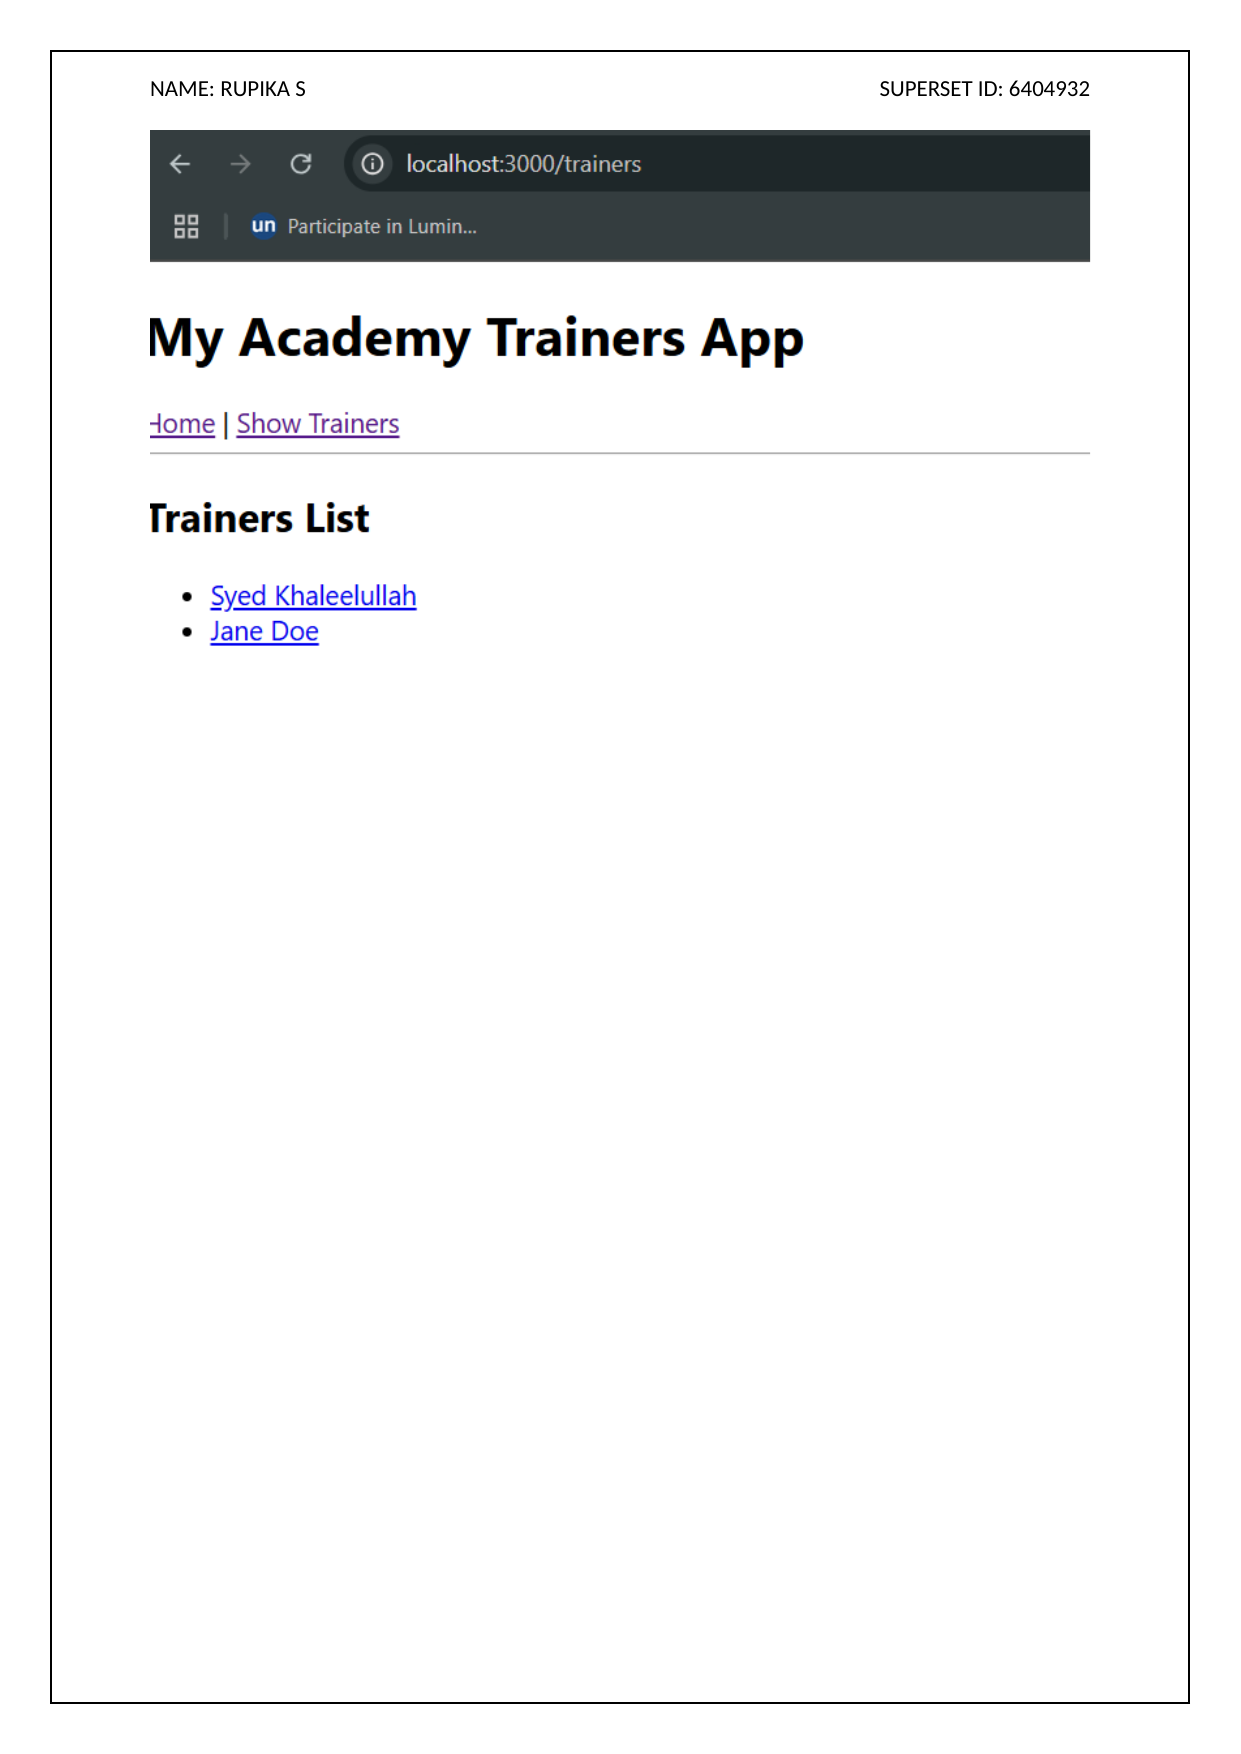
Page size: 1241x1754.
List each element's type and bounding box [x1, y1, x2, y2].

picture [150, 130, 1091, 775]
